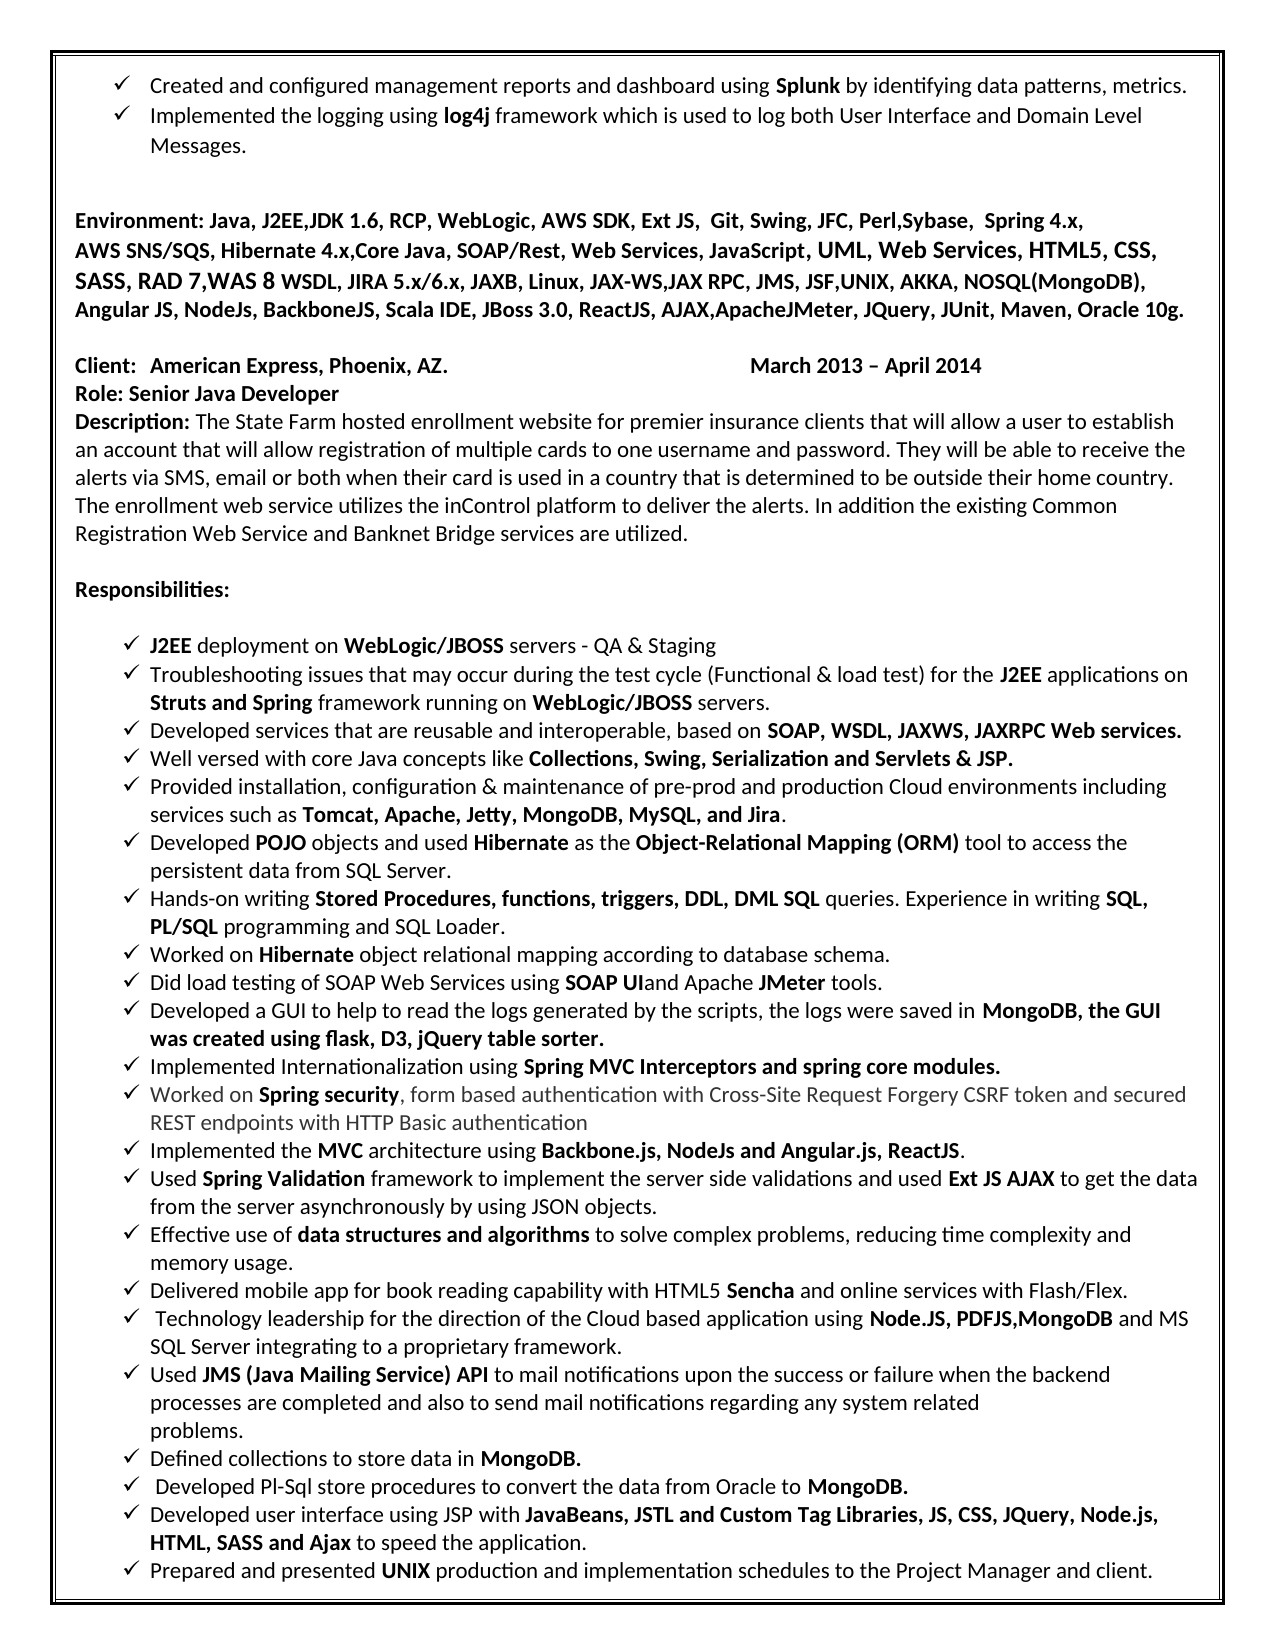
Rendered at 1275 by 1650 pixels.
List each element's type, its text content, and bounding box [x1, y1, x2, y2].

list Hands-on writing Stored Procedures, functions, triggers, DDL, DML SQL queries. Experience in writing SQL, PL/SQL programming and SQL Loader. [122, 884, 1200, 940]
text Responsibilities: [75, 576, 1200, 604]
list Worked on Spring security, form based authentication with Cross-Site Request Forgery CSRF token and secured REST endpoints with HTTP Basic authentication [588, 1080, 1200, 1136]
list Worked on Hibernate object relational mapping according to database schema. [122, 940, 1200, 968]
list Developed a GUI to help to read the logs generated by the scripts, the logs were saved in MongoDB, the GUI was created using flask, D3, jQuery table sorter. [122, 996, 1200, 1052]
list Implemented the MVC architecture using Backbone.js, NodeJs and Angular.js, ReactJS. [122, 1136, 1200, 1164]
list Implemented the logging using log4j framework which is used to log both User Interface and Domain Level Messages. [112, 101, 1200, 159]
text Client: American Express, Phoenix, AZ. March 2013 – April 2014 [75, 351, 1200, 379]
list Prepared and presented UNIX production and implementation schedules to the Project Manager and client. [122, 1556, 1200, 1584]
list Troubleshooting issues that may occur during the test cycle (Functional & load test) for the J2EE applications on Struts and Spring framework running on WebLogic/JBOSS servers. [122, 660, 1200, 716]
list Developed Pl-Sql store procedures to convert the data from Oracle to MongoDB. [122, 1472, 1200, 1500]
list Developed services that are reusable and interoperable, based on SOAP, WSDL, JAXWS, JAXRPC Web services. [122, 716, 1200, 744]
list Used Spring Validation framework to implement the server side validations and used Ext JS AJAX to get the data from the server asynchronously by using JSON objects. [122, 1164, 1200, 1220]
text Role: Senior Java Developer [75, 379, 1200, 407]
list Implemented Internationalization using Spring MVC Interceptors and spring core modules. [122, 1052, 1200, 1080]
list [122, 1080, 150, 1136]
list Created and configured management reports and dashboard using Splunk by identifying data patterns, metrics. [112, 71, 1200, 99]
text Environment: Java, J2EE,JDK 1.6, RCP, WebLogic, AWS SDK, Ext JS, Git, Swing, JFC, Perl,Sybase, Spring 4.x, AWS SNS/SQS, Hibernate 4.x,Core Java, SOAP/Rest, Web Services, JavaScript, UML, Web Services, HTML5, CSS, SASS, RAD 7,WAS 8 WSDL, JIRA 5.x/6.x, JAXB, Linux, JAX-WS,JAX RPC, JMS, JSF,UNIX, AKKA, NOSQL(MongoDB), Angular JS, NodeJs, BackboneJS, Scala IDE, JBoss 3.0, ReactJS, AJAX,ApacheJMeter, JQuery, JUnit, Maven, Oracle 10g. [75, 206, 1200, 323]
list Developed POJO objects and used Hibernate as the Object-Relational Mapping (ORM) tool to access the persistent data from SQL Server. [122, 828, 1200, 884]
list Effective use of data structures and algorithms to solve complex problems, reducing time complexity and memory usage. [122, 1220, 1200, 1276]
list J2EE deployment on WebLogic/JBOSS servers - QA & Staging [122, 632, 1200, 660]
list Well versed with core Java concepts like Collections, Swing, Serialization and Servlets & JSP. [122, 744, 1200, 772]
list Used JMS (Java Mailing Service) API to mail notifications upon the success or failure when the backend processes are completed and also to send mail notifications regarding any system related problems. [122, 1360, 1200, 1444]
text Description: The State Farm hosted enrollment website for premier insurance clients that will allow a user to establish an account that will allow registration of multiple cards to one username and password. They will be able to receive the alerts via SMS, email or both when their card is used in a country that is determined to be outside their home country. The enrollment web service utilizes the inControl platform to deliver the alerts. In addition the existing Common Registration Web Service and Banknet Bridge services are utilized. [75, 407, 1200, 548]
list Defined collections to store data in MongoDB. [122, 1444, 1200, 1472]
list Delivered mobile app for book reading capability with HTML5 Sencha and online services with Flash/Flex. [122, 1276, 1200, 1304]
list Did load testing of SOAP Web Services using SOAP UIand Apache JMeter tools. [122, 968, 1200, 996]
list Technology leadership for the direction of the Cloud based application using Node.JS, PDFJS,MongoDB and MS SQL Server integrating to a proprietary framework. [122, 1304, 1200, 1360]
list Developed user interface using JSP with JavaBeans, JSTL and Custom Tag Libraries, JS, CSS, JQuery, Node.js, HTML, SASS and Ajax to speed the application. [122, 1500, 1200, 1556]
list Provided installation, configuration & maintenance of pre-prod and production Cloud environments including services such as Tomcat, Apache, Jetty, MongoDB, MySQL, and Jira. [122, 772, 1200, 828]
